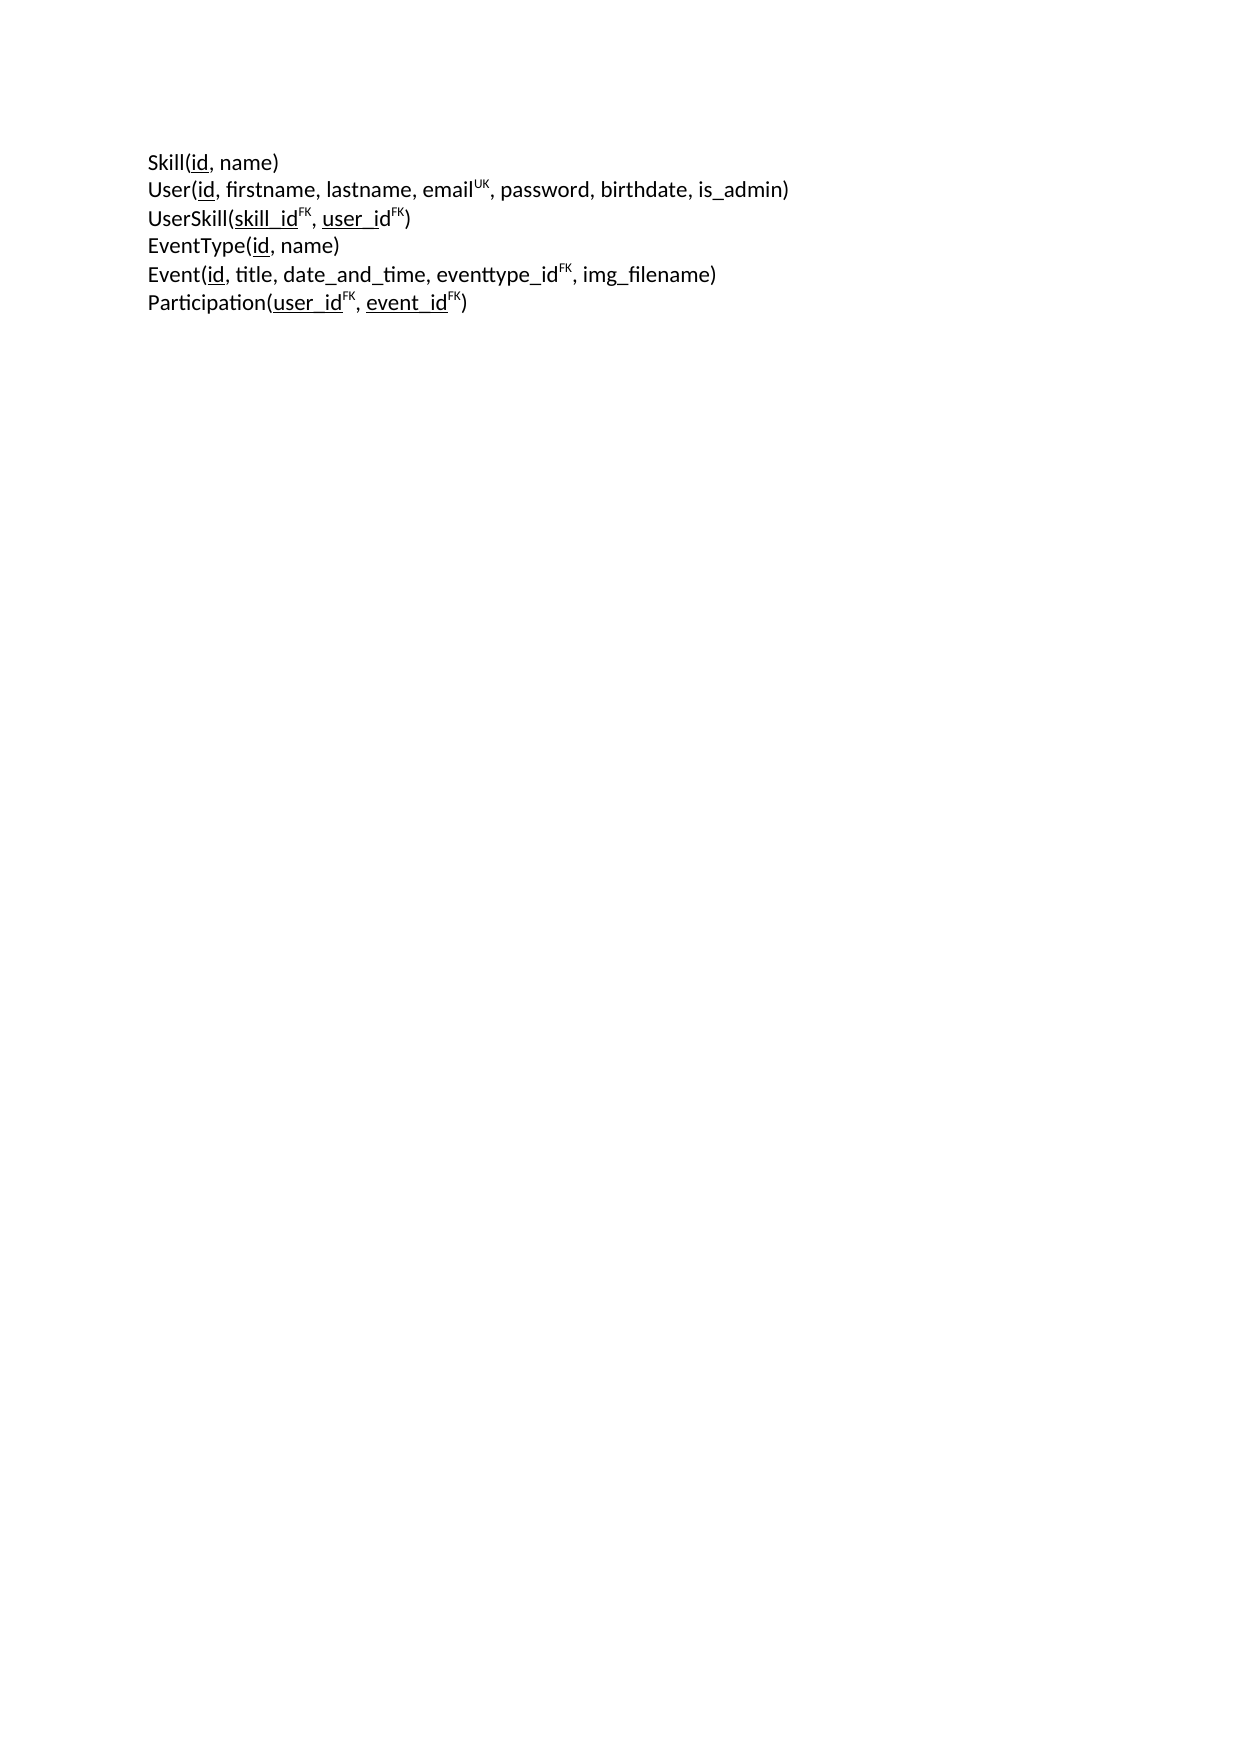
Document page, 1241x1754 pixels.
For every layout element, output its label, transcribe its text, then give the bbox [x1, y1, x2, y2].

text Skill(id, name) [148, 148, 1093, 176]
text Event(id, title, date_and_time, eventtype_idFK, img_filename) [148, 260, 1093, 288]
text UserSkill(skill_idFK, user_idFK) [148, 204, 1093, 232]
text Participation(user_idFK, event_idFK) [148, 288, 1093, 316]
text User(id, firstname, lastname, emailUK, password, birthdate, is_admin) [148, 176, 1093, 204]
text EventType(id, name) [148, 232, 1093, 260]
